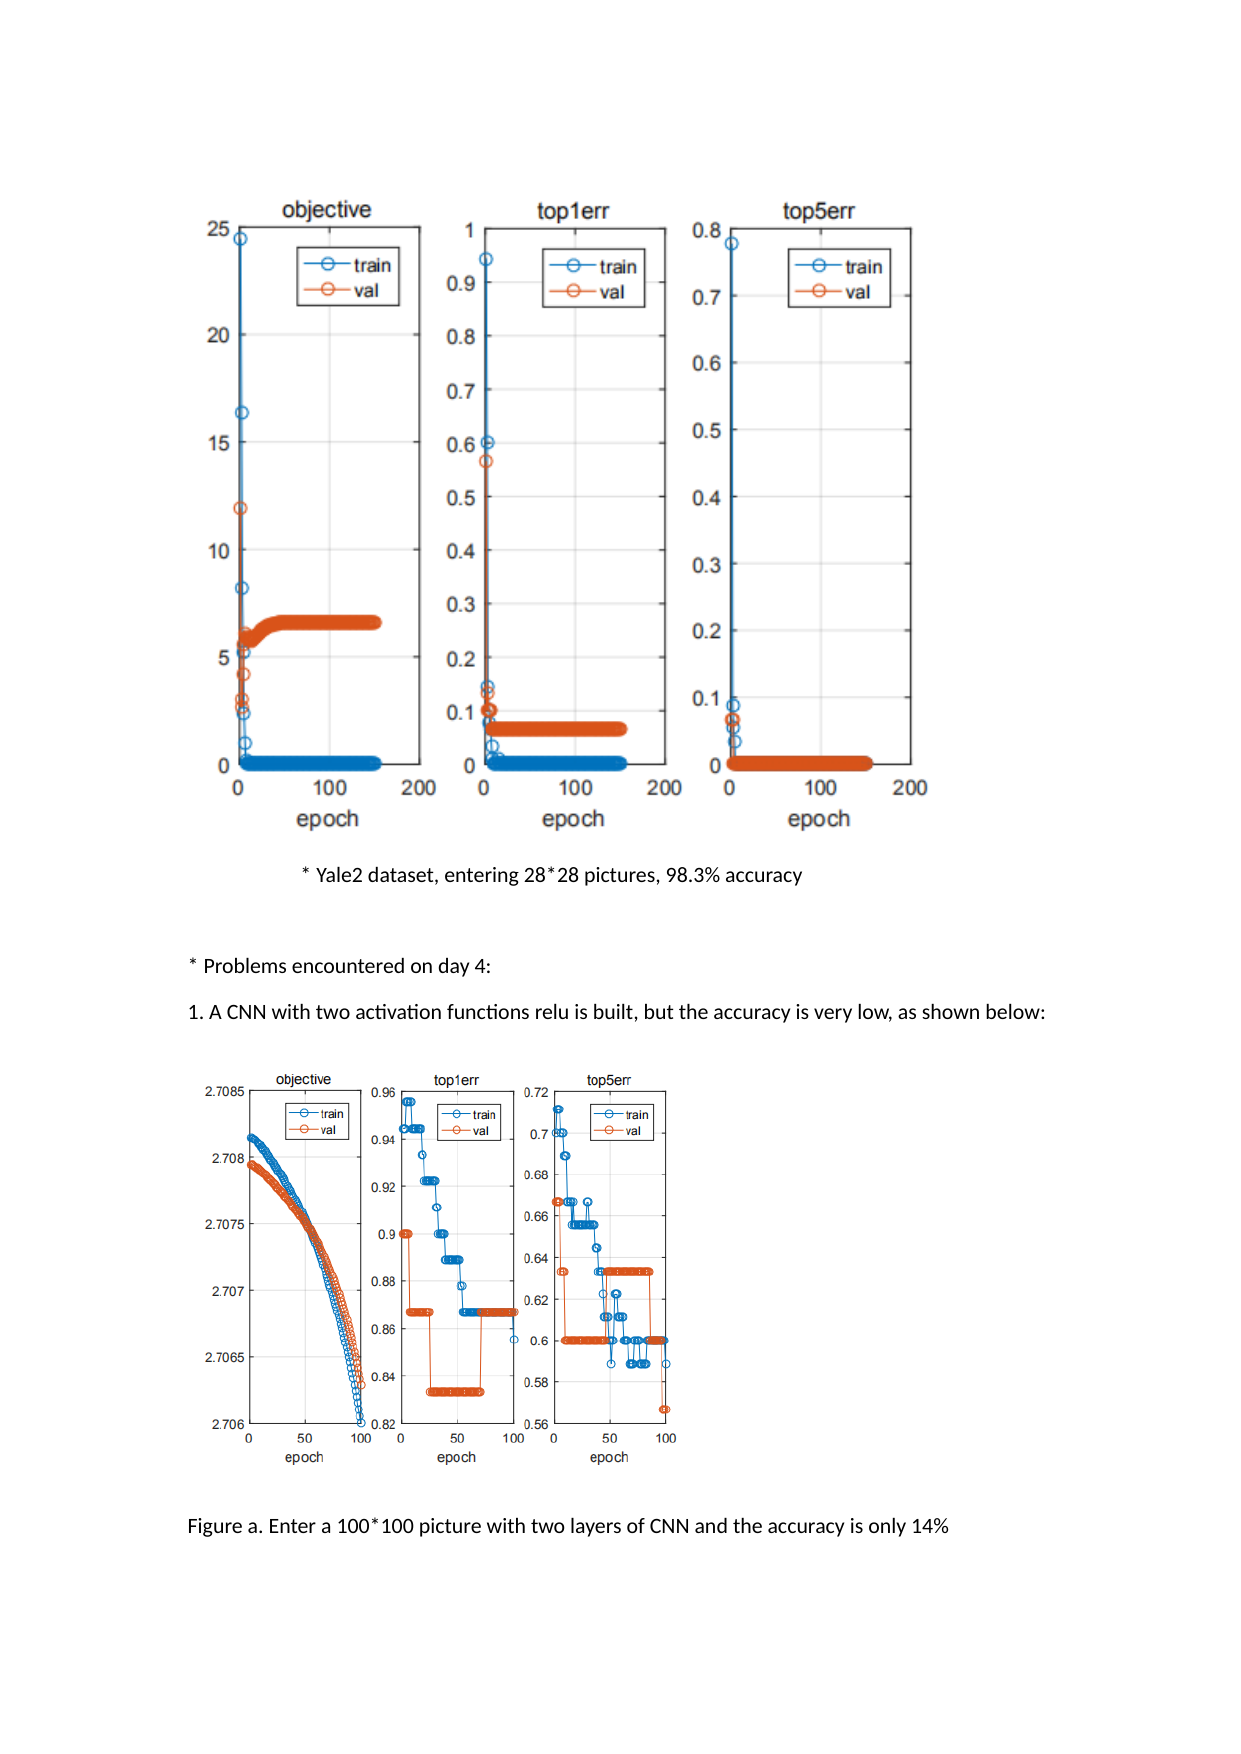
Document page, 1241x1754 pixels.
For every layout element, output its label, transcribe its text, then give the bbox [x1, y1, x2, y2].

picture [187, 162, 943, 839]
text 1. A CNN with two activation functions relu is built, but the accuracy is very low, as shown below: [187, 995, 1053, 1028]
text * Problems encountered on day 4: [187, 949, 1053, 982]
text Figure a. Enter a 100*100 picture with two layers of CNN and the accuracy is only 14% [187, 1509, 1053, 1542]
picture [187, 1041, 695, 1476]
text * Yale2 dataset, entering 28*28 pictures, 98.3% accuracy [187, 858, 1053, 890]
